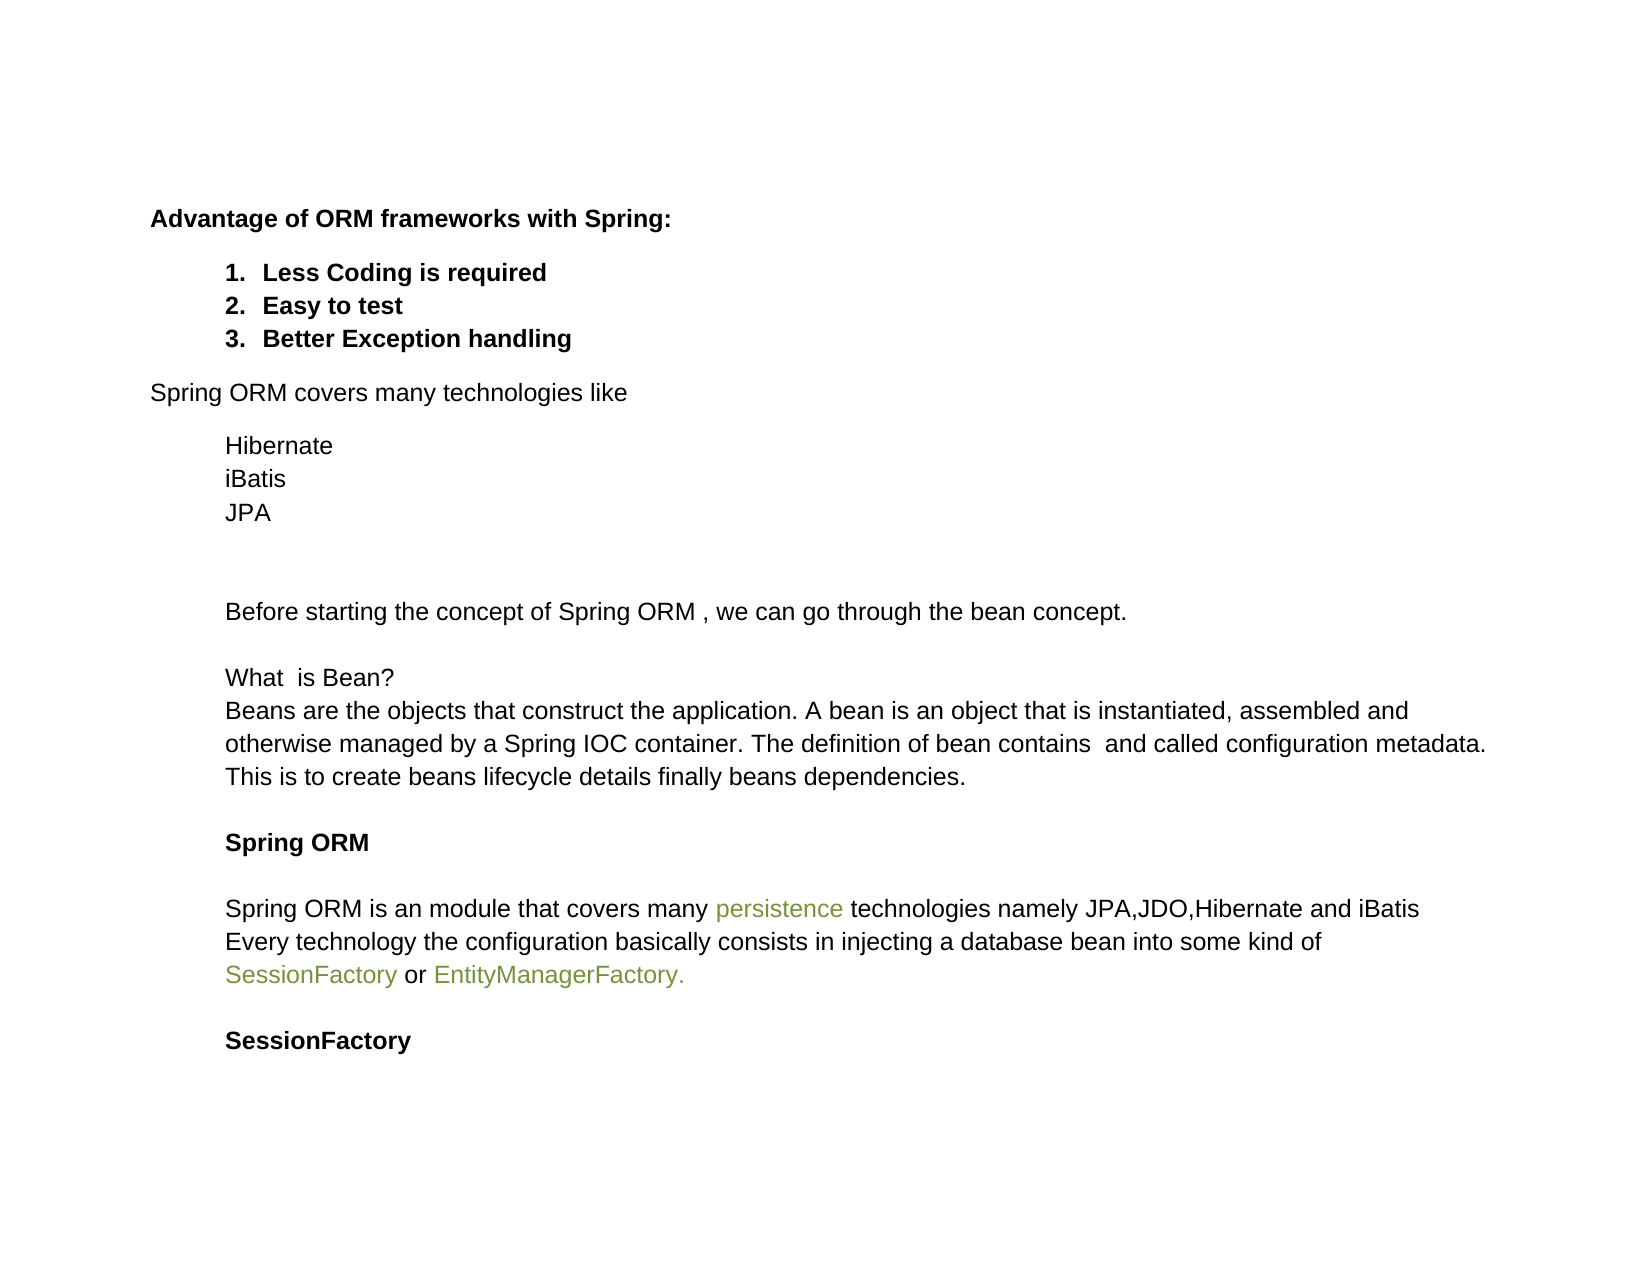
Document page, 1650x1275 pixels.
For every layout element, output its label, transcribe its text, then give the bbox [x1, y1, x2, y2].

text Spring ORM covers many technologies like [150, 378, 1500, 406]
list Every technology the configuration basically consists in injecting a database bean into some kind of SessionFactory or EntityManagerFactory. [225, 927, 1500, 988]
list Better Exception handling [225, 324, 1500, 352]
list Spring ORM is an module that covers many persistence technologies namely JPA,JDO,Hibernate and iBatis [225, 894, 1500, 922]
text Advantage of ORM frameworks with Spring: [150, 204, 1500, 233]
list iBatis [225, 464, 1500, 493]
list JPA [225, 497, 1500, 526]
list What is Bean? [225, 663, 1500, 691]
list SessionFactory [225, 1026, 1500, 1054]
list Hibernate [225, 431, 1500, 460]
list Less Coding is required [225, 258, 1500, 286]
list Before starting the concept of Spring ORM , we can go through the bean concept. [225, 597, 1500, 625]
list Spring ORM [225, 828, 1500, 856]
list Beans are the objects that construct the application. A bean is an object that is instantiated, assembled and otherwise managed by a Spring IOC container. The definition of bean contains and called configuration metadata. This is to create beans lifecycle details finally beans dependencies. [225, 696, 1500, 790]
list Easy to test [225, 291, 1500, 319]
